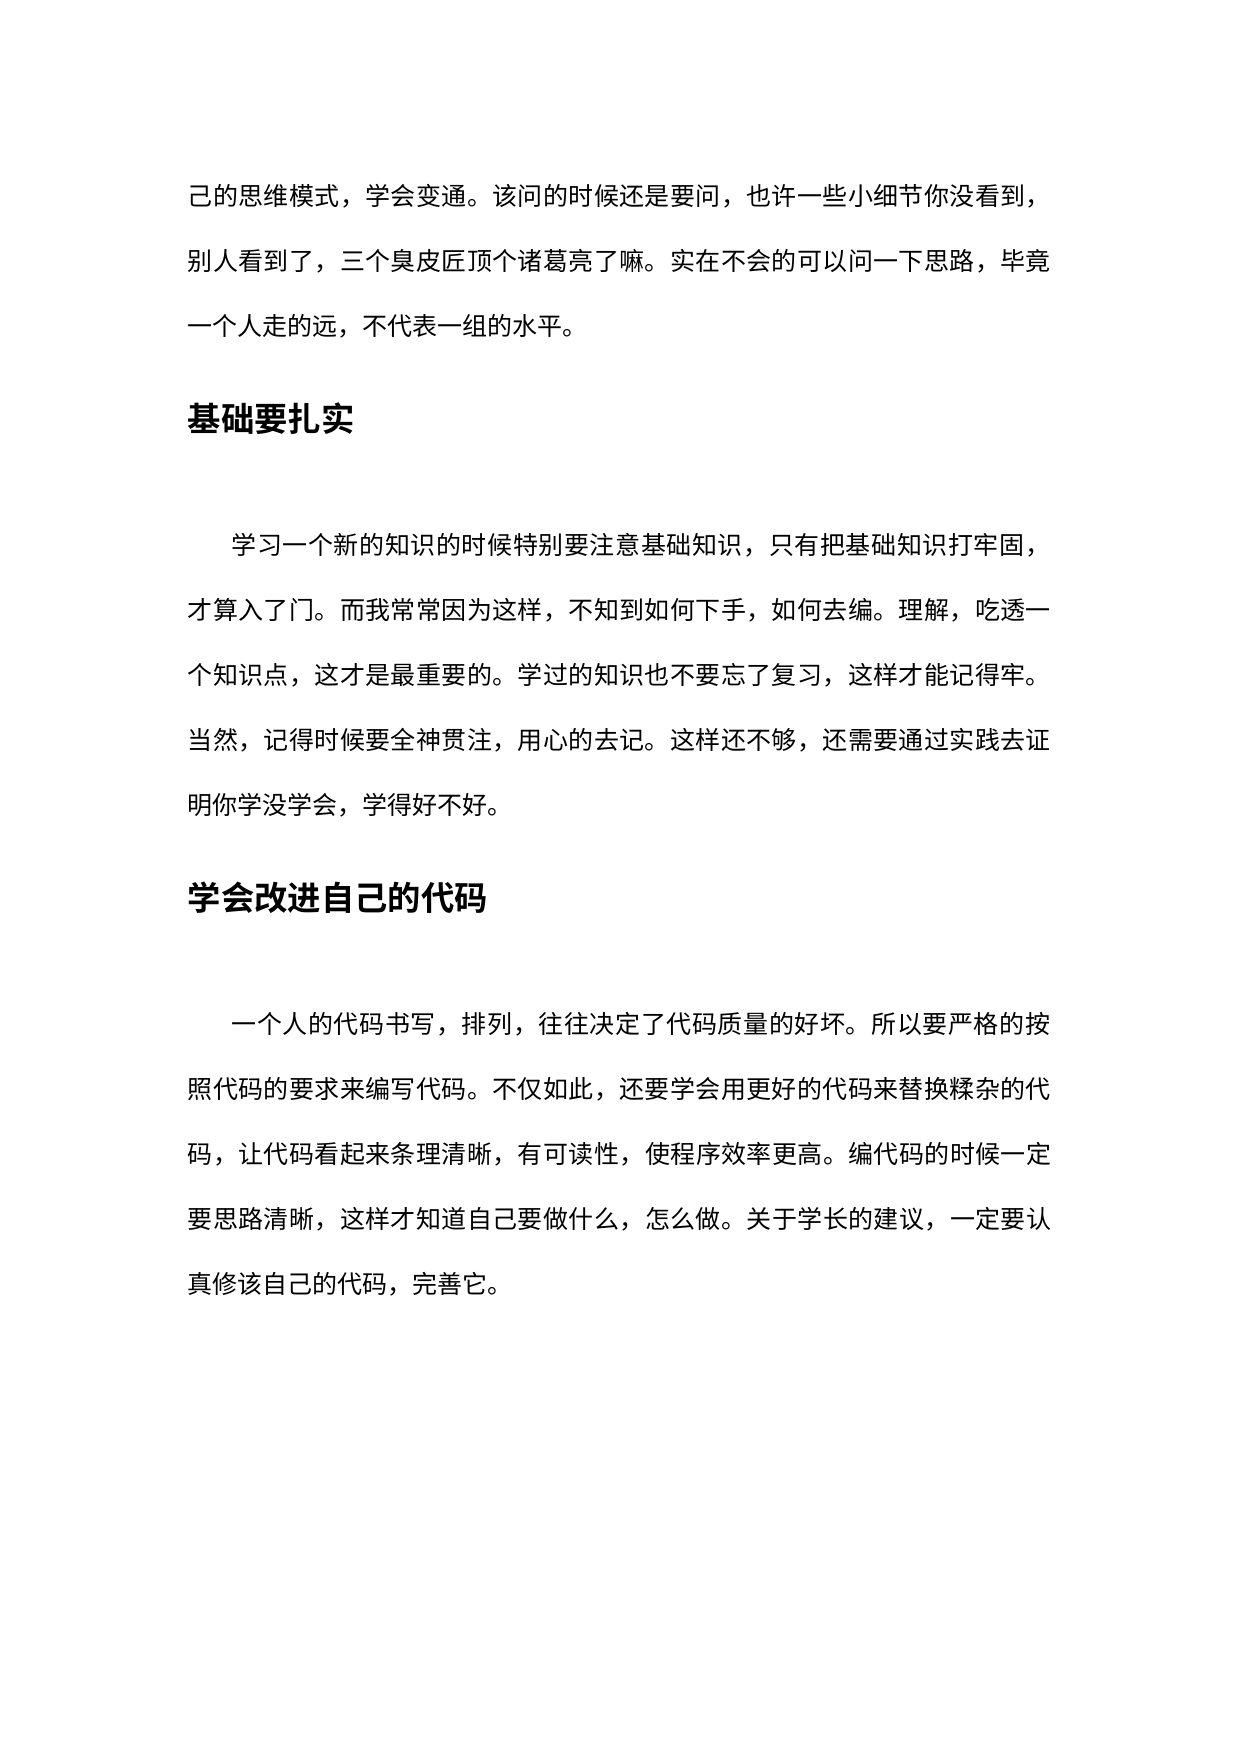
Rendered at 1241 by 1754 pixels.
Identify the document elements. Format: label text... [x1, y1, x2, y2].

subtitle 学会改进自己的代码 [187, 863, 1053, 928]
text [187, 162, 1053, 357]
text 学习一个新的知识的时候特别要注意基础知识，只有把基础知识打牢固，才算入了门。而我常常因为这样，不知到如何下手，如何去编。理解，吃透一个知识点，这才是最重要的。学过的知识也不要忘了复习，这样才能记得牢。当然，记得时候要全神贯注，用心的去记。这样还不够，还需要通过实践去证明你学没学会，学得好不好。 [187, 511, 1053, 836]
text 一个人的代码书写，排列，往往决定了代码质量的好坏。所以要严格的按照代码的要求来编写代码。不仅如此，还要学会用更好的代码来替换糅杂的代码，让代码看起来条理清晰，有可读性，使程序效率更高。编代码的时候一定要思路清晰，这样才知道自己要做什么，怎么做。关于学长的建议，一定要认真修该自己的代码，完善它。 [187, 991, 1053, 1316]
subtitle 基础要扎实 [187, 384, 1053, 449]
